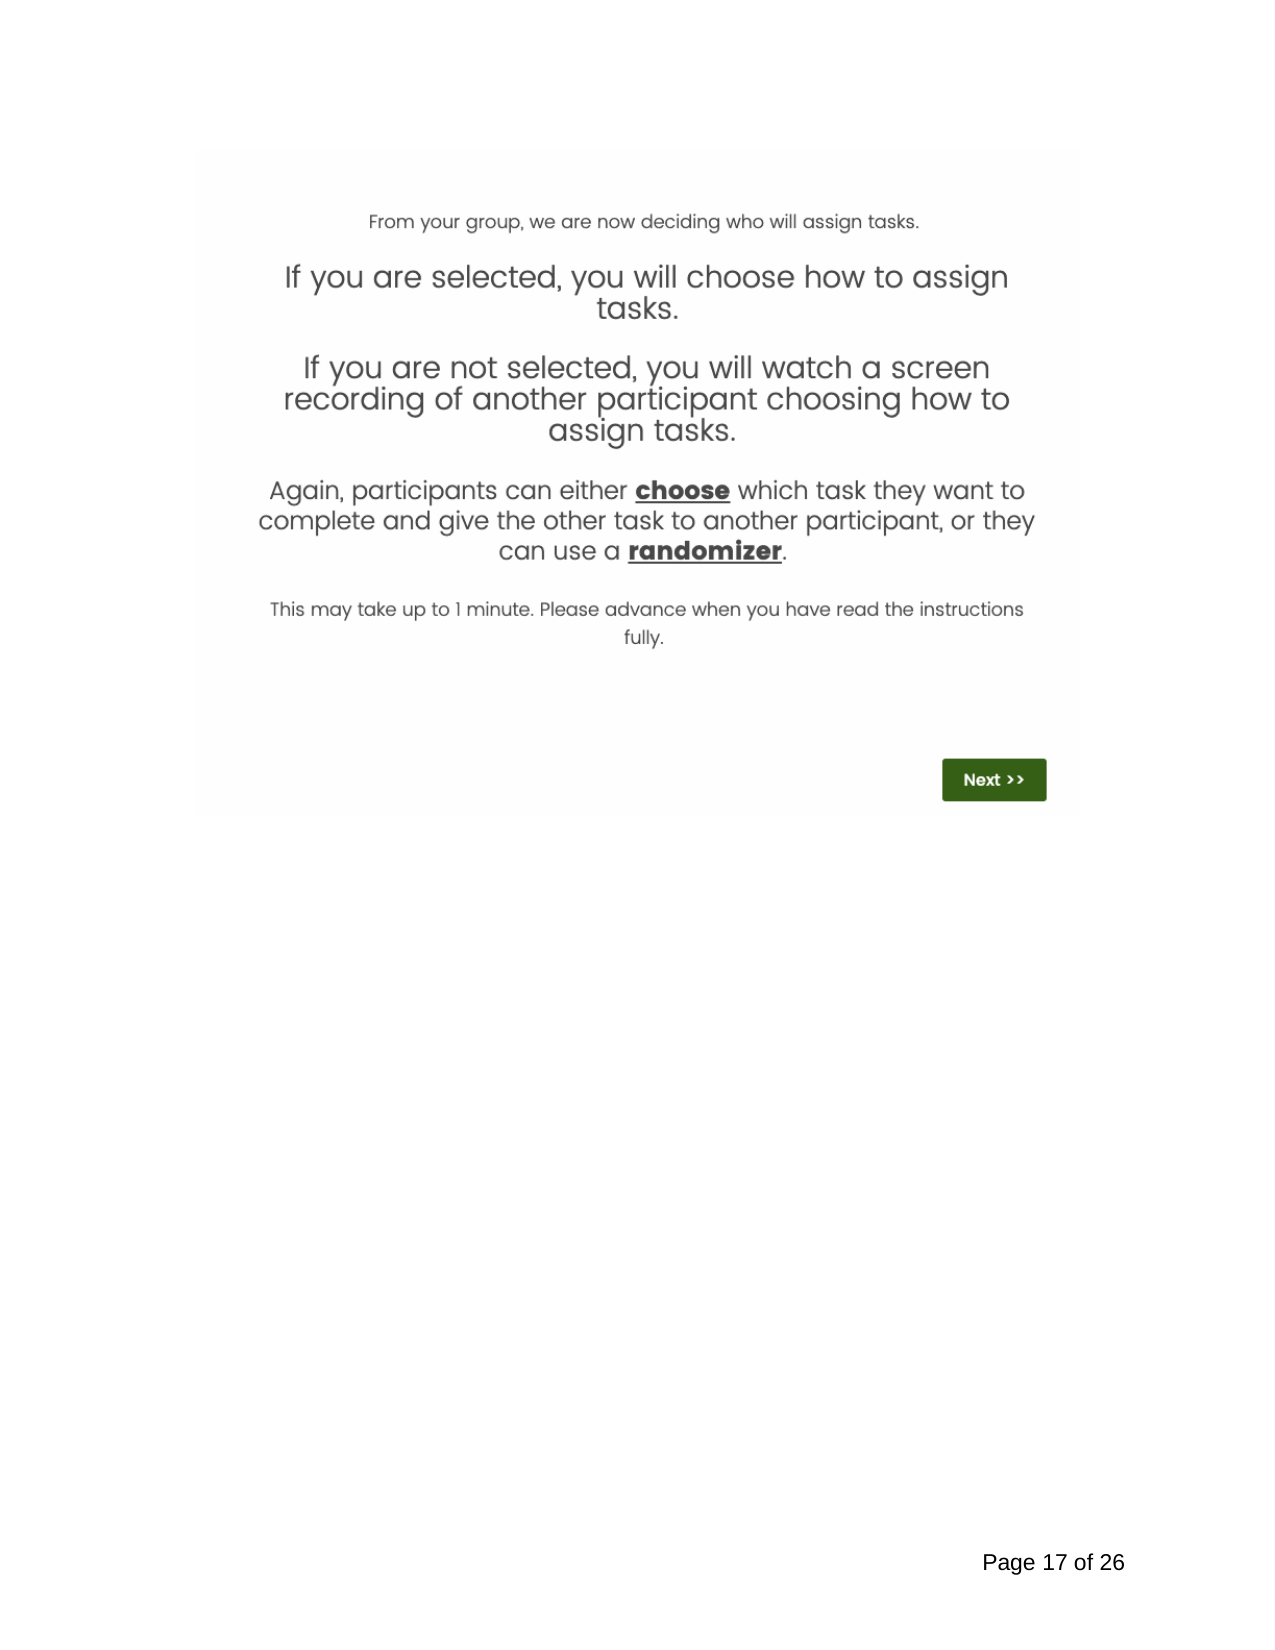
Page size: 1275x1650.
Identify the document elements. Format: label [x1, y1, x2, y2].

picture [195, 150, 1080, 817]
